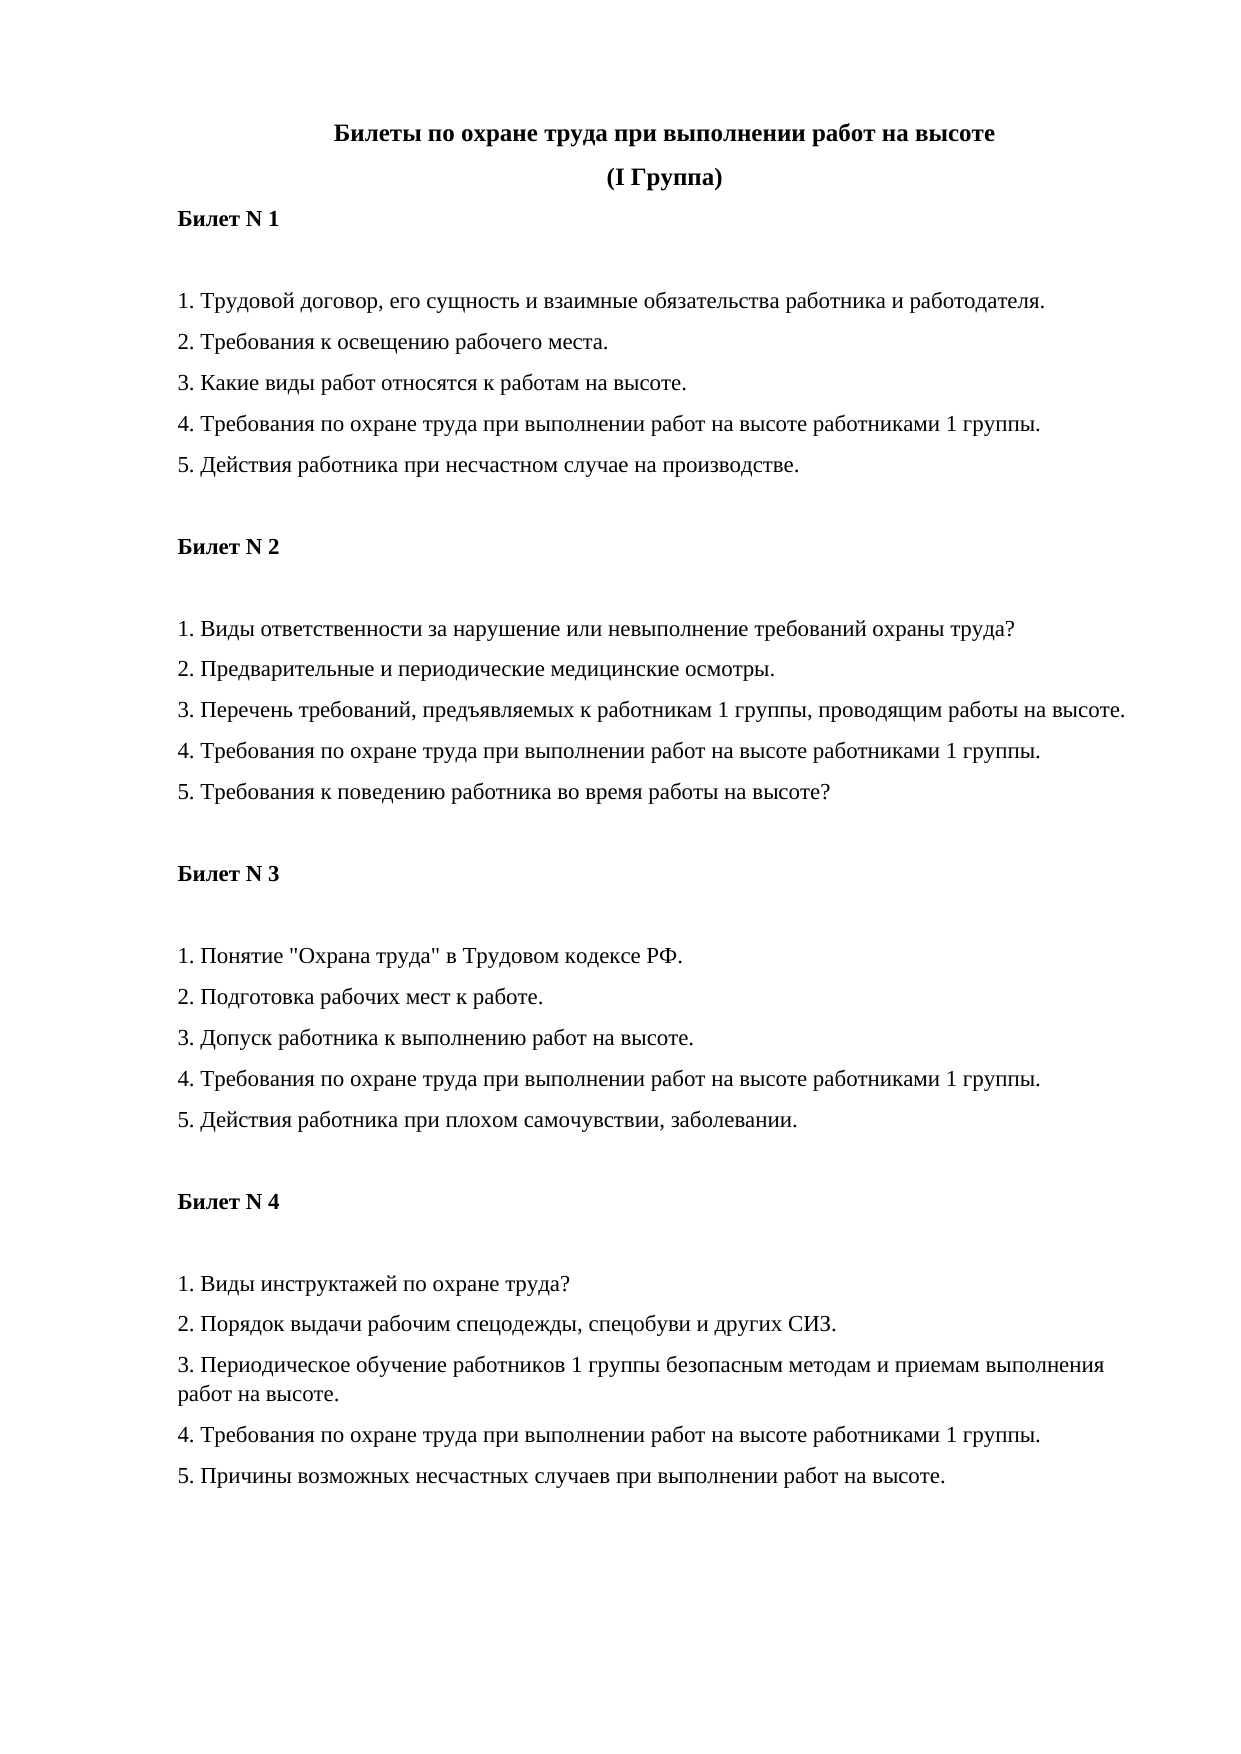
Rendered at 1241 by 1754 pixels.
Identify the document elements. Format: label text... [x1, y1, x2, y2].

text 4. Требования по охране труда при выполнении работ на высоте работниками 1 группы. [177, 737, 1152, 764]
text 5. Причины возможных несчастных случаев при выполнении работ на высоте. [177, 1462, 1152, 1488]
text 5. Действия работника при несчастном случае на производстве. [177, 451, 1152, 477]
text 1. Виды инструктажей по охране труда? [177, 1269, 1152, 1296]
text 1. Понятие "Охрана труда" в Трудовом кодексе РФ. [177, 942, 1152, 968]
text Билет N 2 [177, 533, 1152, 559]
text 3. Перечень требований, предъявляемых к работникам 1 группы, проводящим работы на высоте. [177, 696, 1152, 723]
text 2. Подготовка рабочих мест к работе. [177, 983, 1152, 1009]
text 5. Требования к поведению работника во время работы на высоте? [177, 778, 1152, 805]
text 4. Требования по охране труда при выполнении работ на высоте работниками 1 группы. [177, 1421, 1152, 1447]
text 1. Трудовой договор, его сущность и взаимные обязательства работника и работодателя. [177, 287, 1152, 313]
text (I Группа) [177, 162, 1152, 190]
text 2. Предварительные и периодические медицинские осмотры. [177, 656, 1152, 682]
text 2. Требования к освещению рабочего места. [177, 328, 1152, 354]
text Билеты по охране труда при выполнении работ на высоте [177, 118, 1152, 147]
text 4. Требования по охране труда при выполнении работ на высоте работниками 1 группы. [177, 410, 1152, 436]
text 3. Периодическое обучение работников 1 группы безопасным методам и приемам выполнения работ на высоте. [177, 1351, 1152, 1406]
text 1. Виды ответственности за нарушение или невыполнение требований охраны труда? [177, 614, 1152, 641]
text 5. Действия работника при плохом самочувствии, заболевании. [177, 1106, 1152, 1132]
text 3. Какие виды работ относятся к работам на высоте. [177, 369, 1152, 395]
text Билет N 1 [177, 205, 1152, 232]
text 2. Порядок выдачи рабочим спецодежды, спецобуви и других СИЗ. [177, 1311, 1152, 1337]
text Билет N 3 [177, 860, 1152, 887]
text Билет N 4 [177, 1188, 1152, 1214]
text 3. Допуск работника к выполнению работ на высоте. [177, 1024, 1152, 1050]
text 4. Требования по охране труда при выполнении работ на высоте работниками 1 группы. [177, 1065, 1152, 1091]
